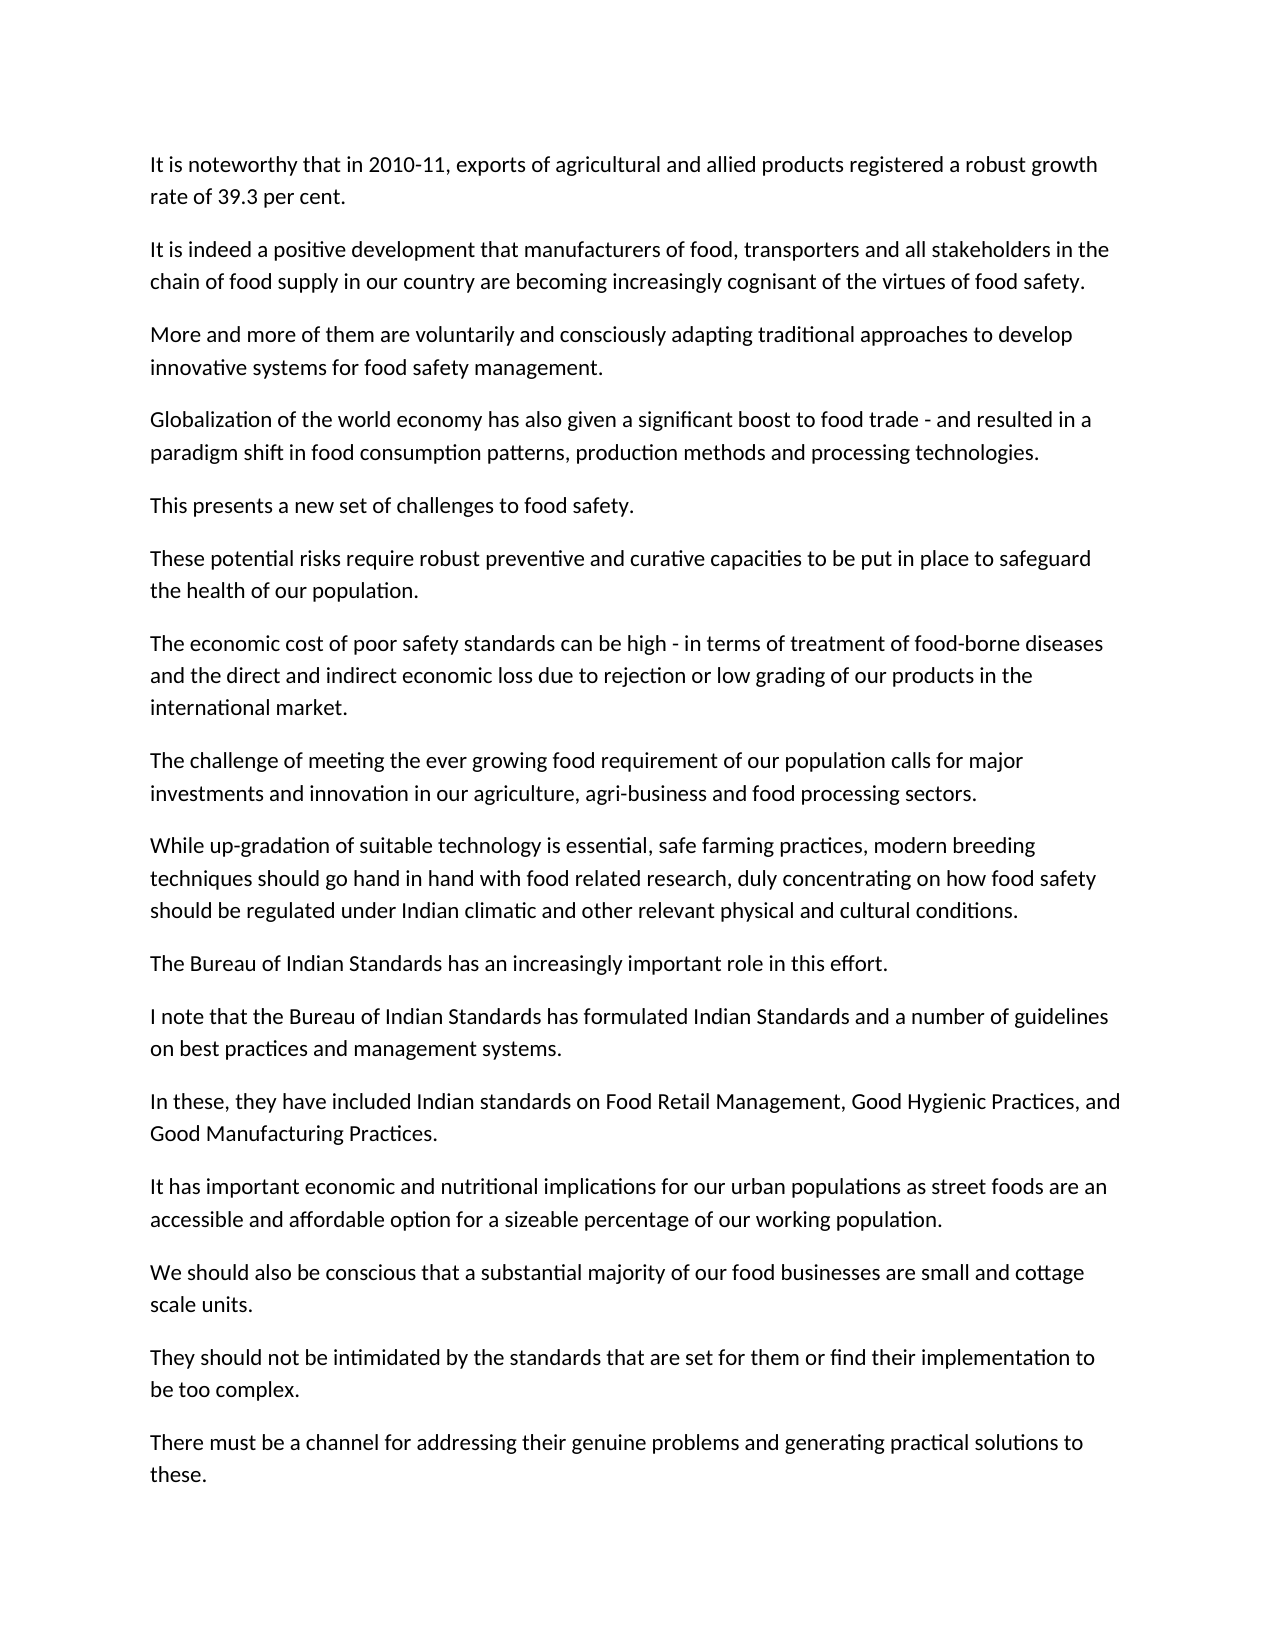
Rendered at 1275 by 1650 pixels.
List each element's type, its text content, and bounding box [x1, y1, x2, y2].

text In these, they have included Indian standards on Food Retail Management, Good Hygienic Practices, and Good Manufacturing Practices. [150, 1087, 1125, 1147]
text It is indeed a positive development that manufacturers of food, transporters and all stakeholders in the chain of food supply in our country are becoming increasingly cognisant of the virtues of food safety. [150, 235, 1125, 295]
text I note that the Bureau of Indian Standards has formulated Indian Standards and a number of guidelines on best practices and management systems. [150, 1002, 1125, 1062]
text The challenge of meeting the ever growing food requirement of our population calls for major investments and innovation in our agriculture, agri-business and food processing sectors. [150, 746, 1125, 807]
text They should not be intimidated by the standards that are set for them or find their implementation to be too complex. [150, 1343, 1125, 1403]
text The Bureau of Indian Standards has an increasingly important role in this effort. [150, 949, 1125, 977]
text These potential risks require robust preventive and curative capacities to be put in place to safeguard the health of our population. [150, 544, 1125, 604]
text It is noteworthy that in 2010-11, exports of agricultural and allied products registered a robust growth rate of 39.3 per cent. [150, 150, 1125, 210]
text While up-gradation of suitable technology is essential, safe farming practices, modern breeding techniques should go hand in hand with food related research, duly concentrating on how food safety should be regulated under Indian climatic and other relevant physical and cultural conditions. [150, 832, 1125, 924]
text More and more of them are voluntarily and consciously adapting traditional approaches to develop innovative systems for food safety management. [150, 320, 1125, 381]
text Globalization of the world economy has also given a significant boost to food trade - and resulted in a paradigm shift in food consumption patterns, production methods and processing technologies. [150, 406, 1125, 466]
text There must be a channel for addressing their genuine problems and generating practical solutions to these. [150, 1428, 1125, 1488]
text It has important economic and nutritional implications for our urban populations as street foods are an accessible and affordable option for a sizeable percentage of our working population. [150, 1172, 1125, 1233]
text The economic cost of poor safety standards can be high - in terms of treatment of food-borne diseases and the direct and indirect economic loss due to rejection or low grading of our products in the international market. [150, 629, 1125, 721]
text We should also be conscious that a substantial majority of our food businesses are small and cottage scale units. [150, 1258, 1125, 1318]
text This presents a new set of challenges to food safety. [150, 491, 1125, 519]
